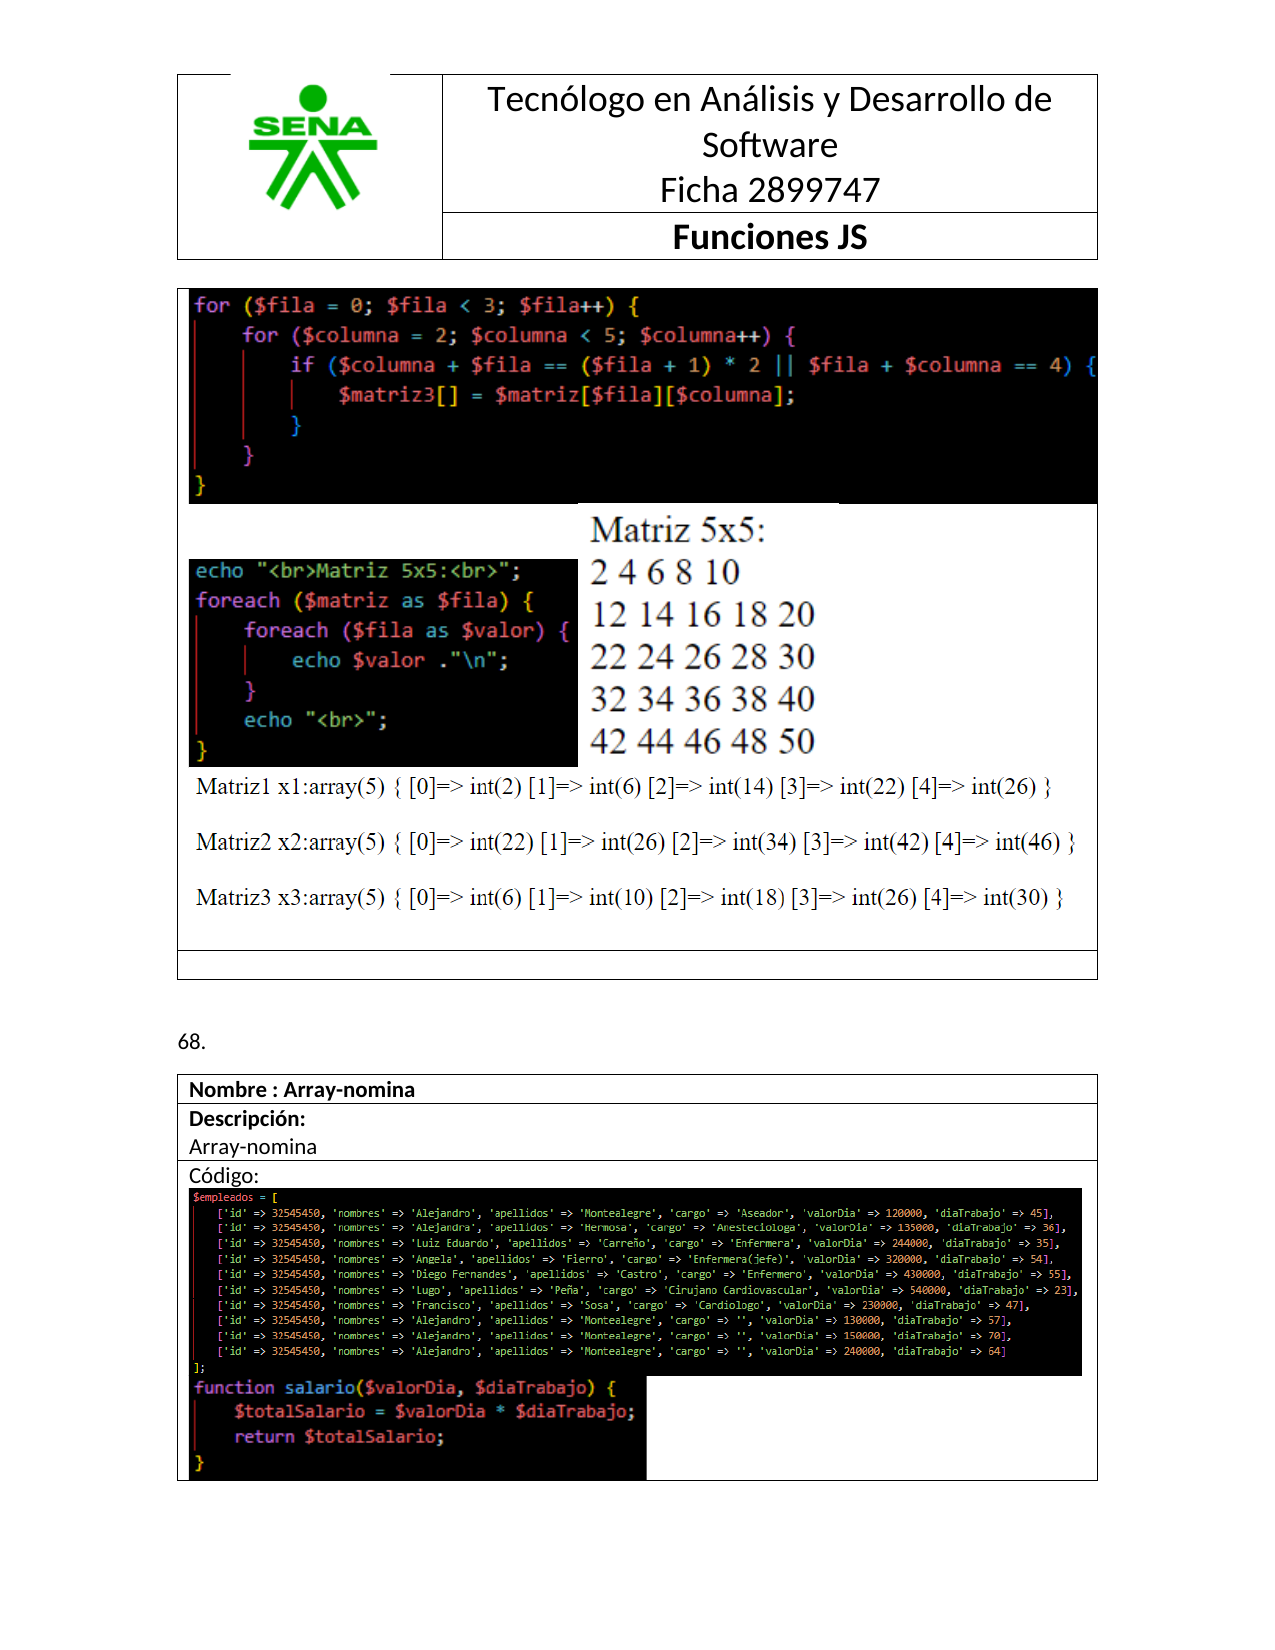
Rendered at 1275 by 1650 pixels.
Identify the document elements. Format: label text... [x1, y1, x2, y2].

table_cell Código: [178, 289, 1097, 950]
table_header Nombre : Array-nomina [178, 1075, 1097, 1103]
table_cell [178, 951, 1097, 979]
picture [188, 1188, 1082, 1481]
table_cell Código: [178, 1161, 1097, 1480]
table_cell Descripción: Array-nomina [178, 1104, 1097, 1160]
text 68. [177, 1027, 1098, 1055]
picture [230, 74, 390, 226]
picture [188, 289, 1098, 922]
